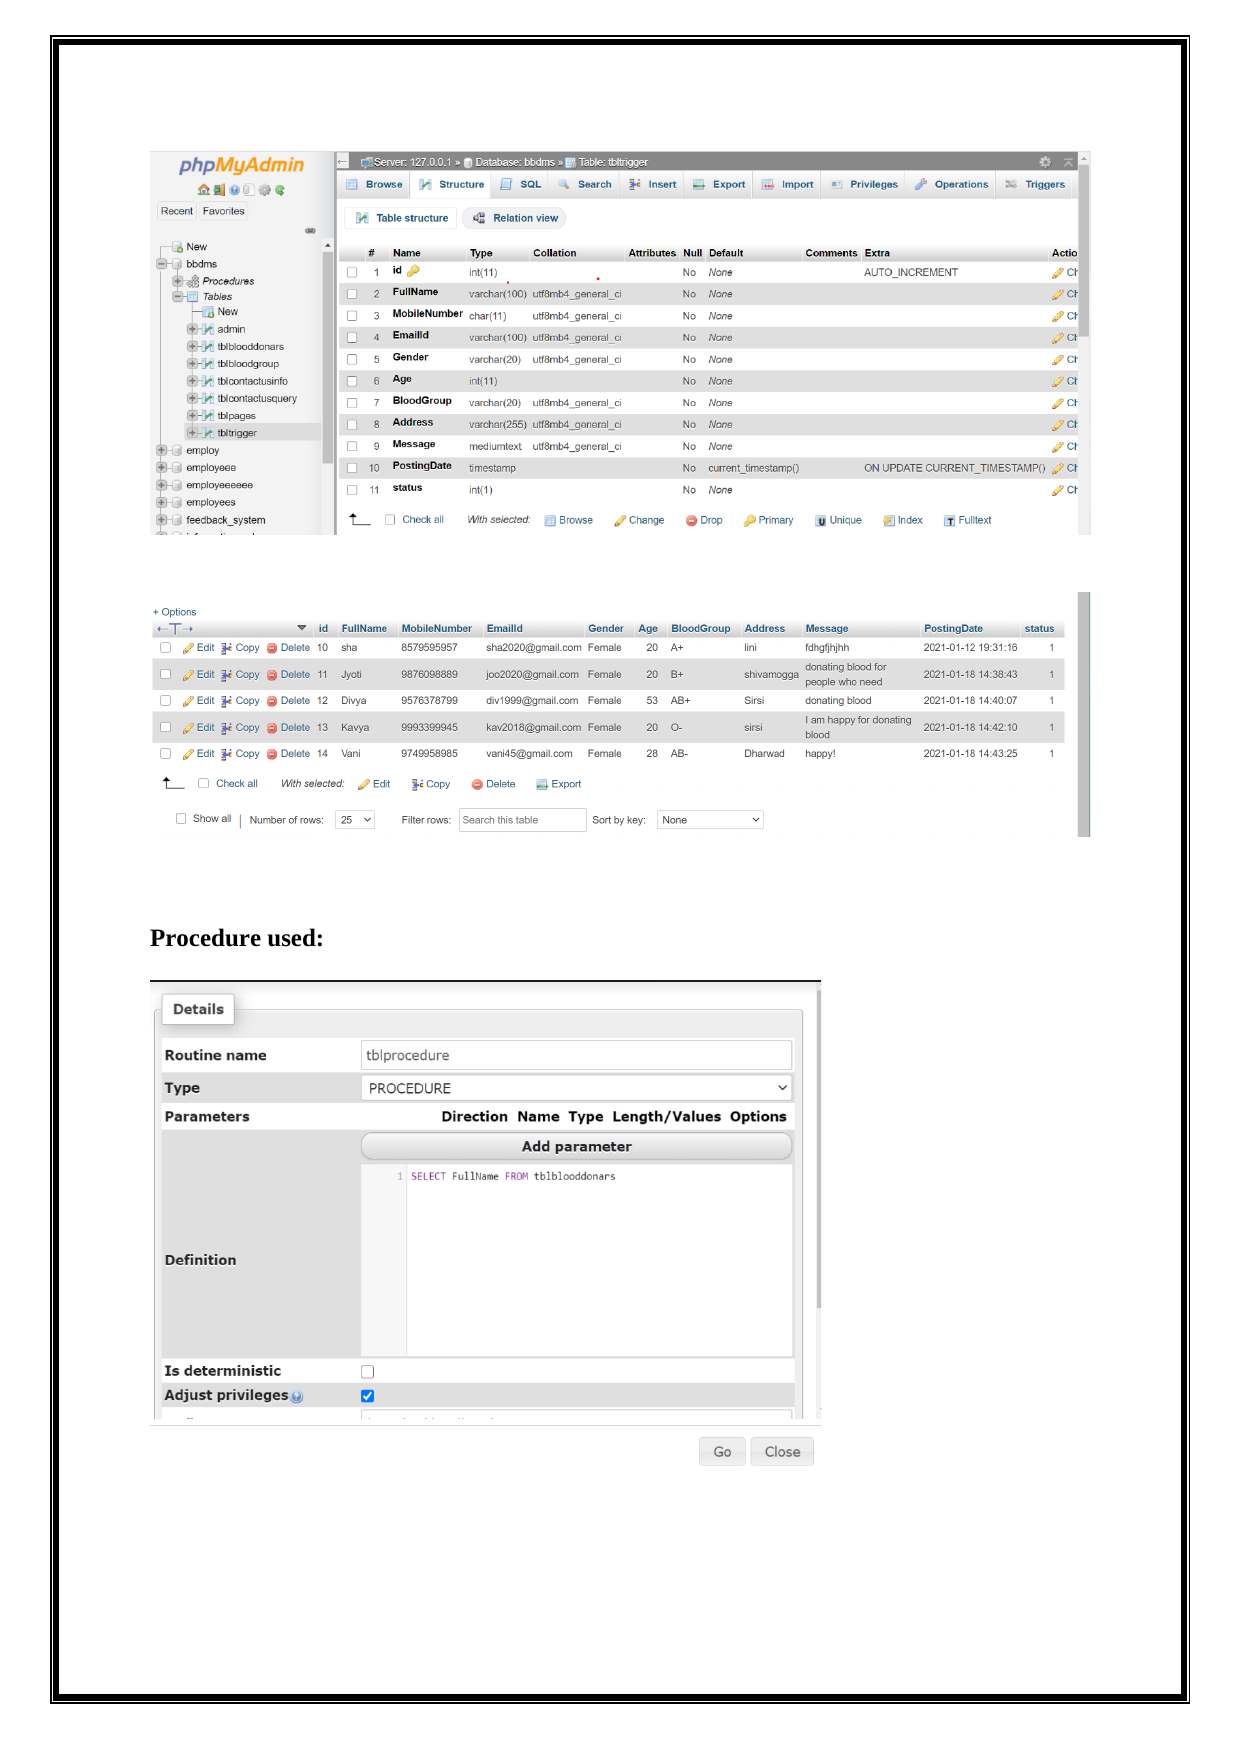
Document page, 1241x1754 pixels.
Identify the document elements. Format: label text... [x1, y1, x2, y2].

picture [150, 592, 1091, 837]
picture [150, 980, 822, 1475]
text Procedure used: [150, 923, 1090, 952]
picture [150, 150, 1091, 535]
